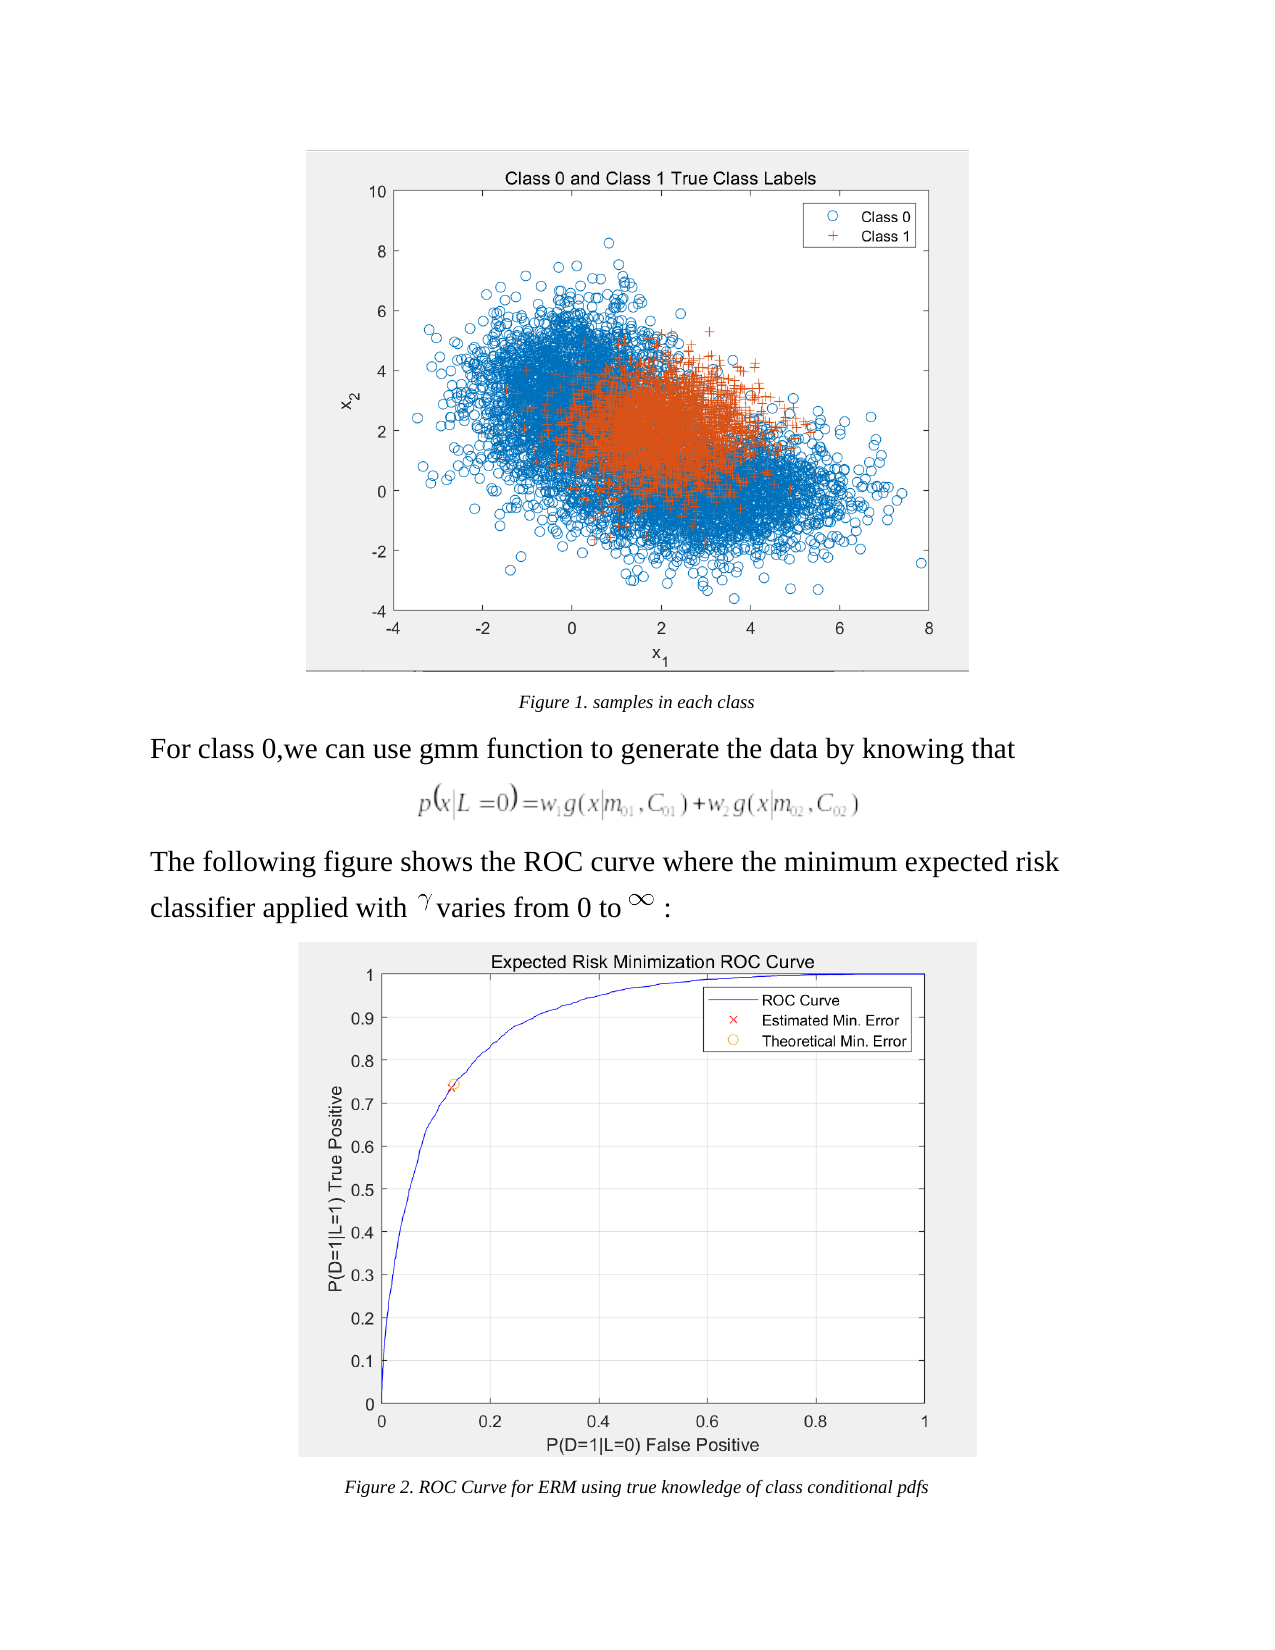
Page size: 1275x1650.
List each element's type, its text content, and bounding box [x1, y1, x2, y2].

picture [298, 942, 977, 1457]
text Figure 1. samples in each class [150, 691, 1125, 712]
text Figure 2. ROC Curve for ERM using true knowledge of class conditional pdfs [150, 1476, 1125, 1497]
picture [306, 150, 969, 672]
text The following figure shows the ROC curve where the minimum expected risk classifier applied with varies from 0 to : [150, 844, 1125, 923]
text For class 0,we can use gmm function to generate the data by knowing that [150, 731, 1125, 764]
